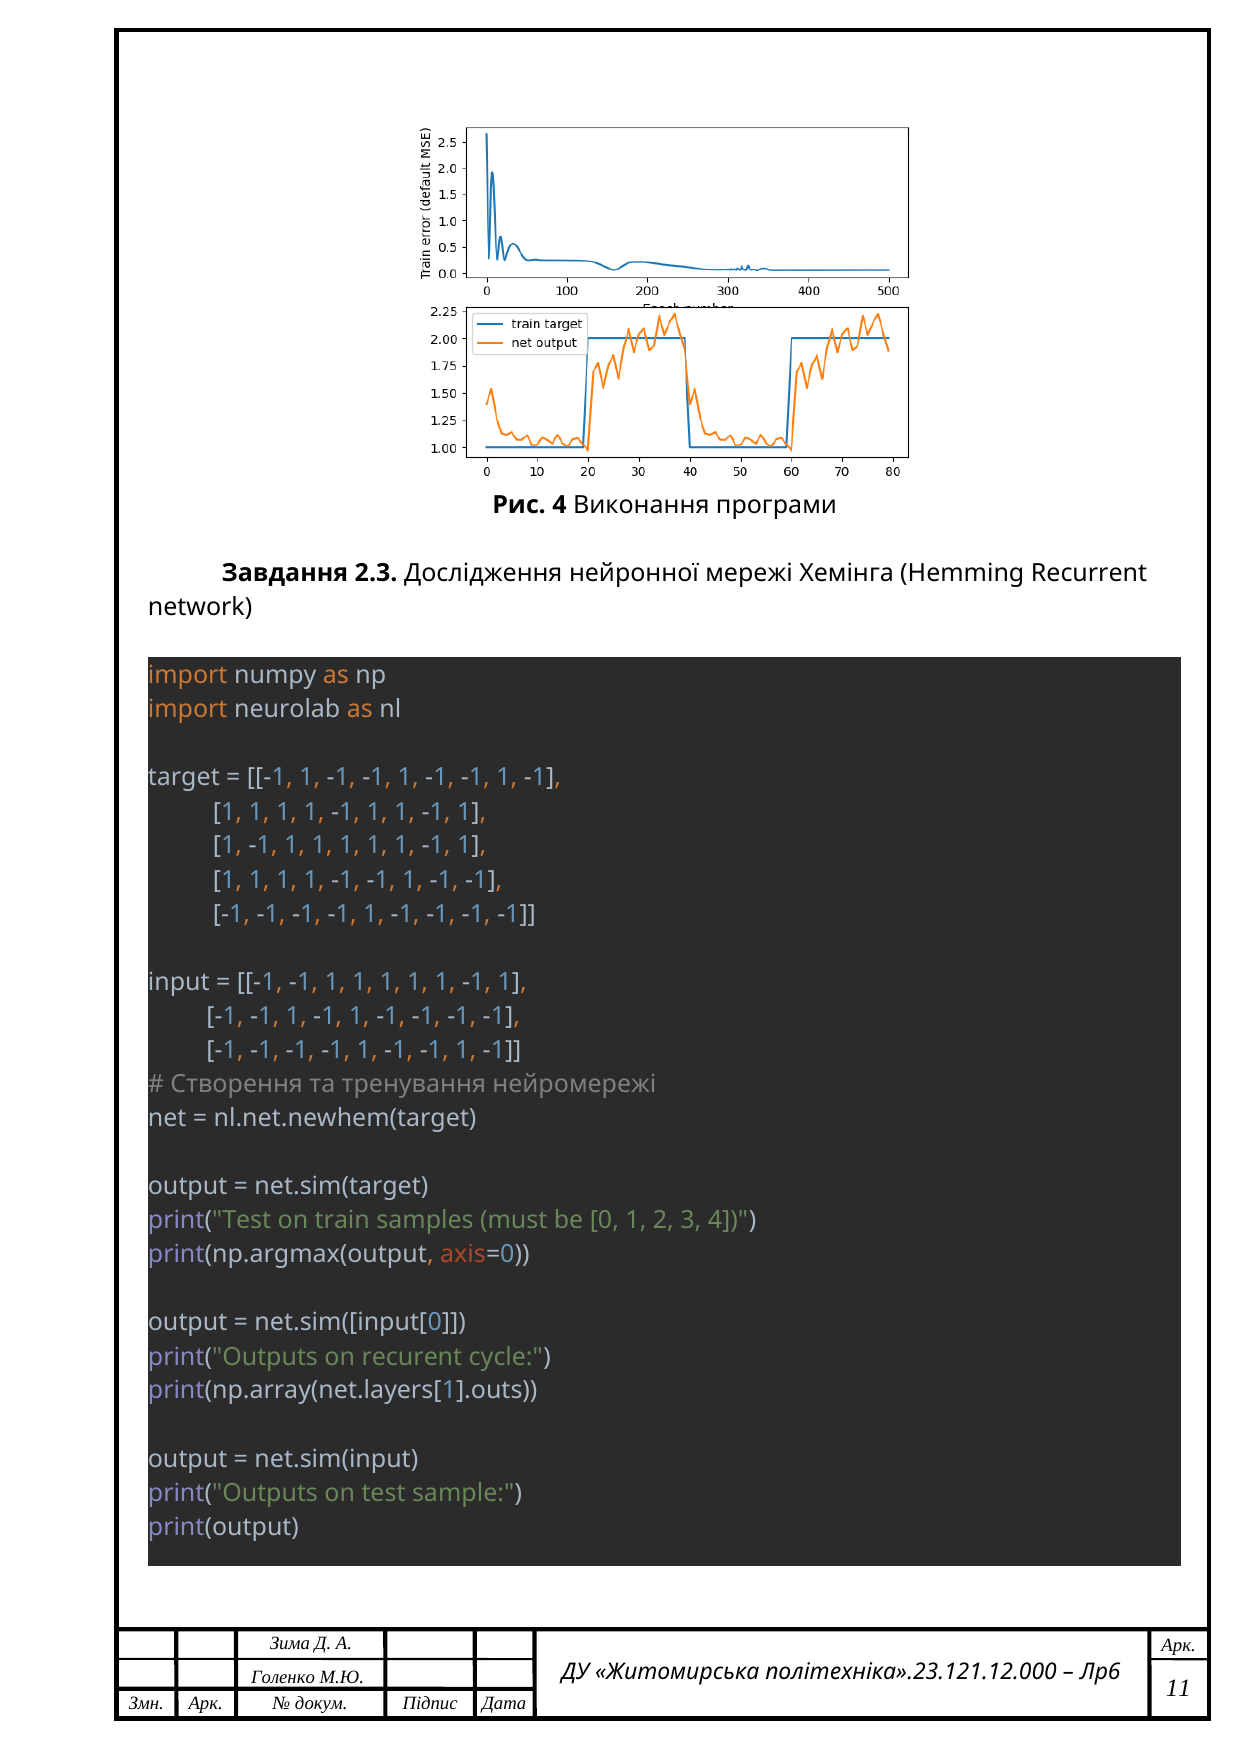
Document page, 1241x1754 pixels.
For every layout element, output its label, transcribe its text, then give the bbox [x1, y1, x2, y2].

text Рис. 4 Виконання програми [148, 487, 1181, 521]
text Завдання 2.3. Дослідження нейронної мережі Хемінга (Hemming Recurrent network) [148, 555, 1181, 623]
text import numpy as np import neurolab as nl target = [[-1, 1, -1, -1, 1, -1, -1, 1, -1], [1, 1, 1, 1, -1, 1, 1, -1, 1], [1, -1, 1, 1, 1, 1, 1, -1, 1], [1, 1, 1, 1, -1, -1, 1, -1, -1], [-1, -1, -1, -1, 1, -1, -1, -1, -1]] input = [[-1, -1, 1, 1, 1, 1, 1, -1, 1], [-1, -1, 1, -1, 1, -1, -1, -1, -1], [-1, -1, -1, -1, 1, -1, -1, 1, -1]] # Створення та тренування нейромережі net = nl.net.newhem(target) output = net.sim(target) print("Test on train samples (must be [0, 1, 2, 3, 4])") print(np.argmax(output, axis=0)) output = net.sim([input[0]]) print("Outputs on recurent cycle:") print(np.array(net.layers[1].outs)) output = net.sim(input) print("Outputs on test sample:") print(output) [148, 657, 1181, 1566]
picture [406, 102, 923, 487]
